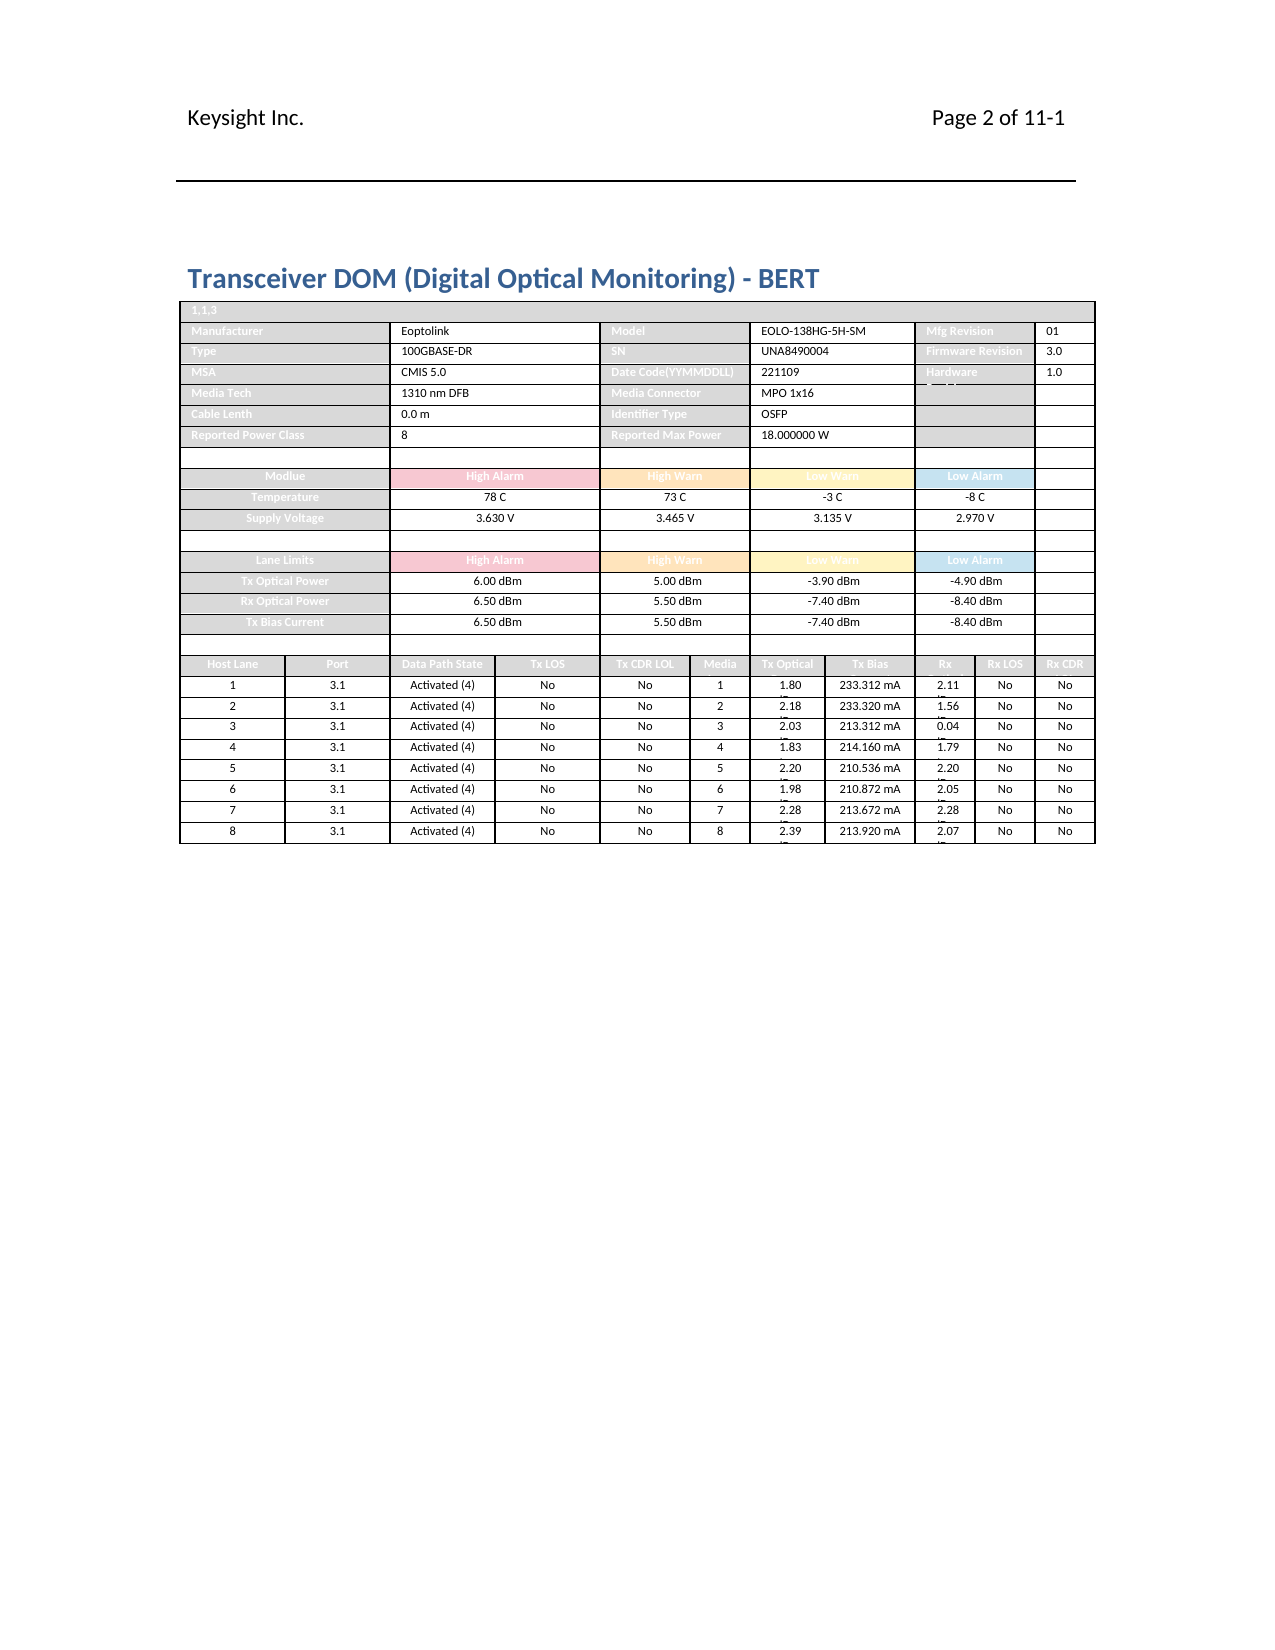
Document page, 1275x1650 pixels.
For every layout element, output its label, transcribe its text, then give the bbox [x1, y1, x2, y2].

table_cell 233.320 mA [826, 698, 914, 718]
table_cell 3.1 [286, 781, 389, 801]
table_cell [916, 385, 1034, 405]
table_cell Tx Optical Power [751, 656, 824, 676]
table_cell 01 [1036, 323, 1094, 343]
table_cell CMIS 5.0 [391, 365, 599, 384]
table_cell 1310 nm DFB [391, 385, 599, 405]
table_cell Low Alarm [916, 552, 1034, 572]
table_cell 2.07 dBm [916, 823, 974, 843]
table_cell 5.50 dBm [601, 615, 749, 634]
table_cell 3.1 [286, 823, 389, 843]
table_cell [916, 427, 1034, 447]
subtitle Transceiver DOM (Digital Optical Monitoring) - BERT [187, 260, 1087, 296]
table_cell 2.28 dBm [916, 802, 974, 822]
table_cell Tx Optical Power [181, 573, 389, 593]
table_cell 3.465 V [601, 510, 749, 530]
table_cell 78 C [391, 490, 599, 509]
table_cell -4.90 dBm [916, 573, 1034, 593]
table_cell Type [181, 344, 389, 363]
table_cell -8.40 dBm [916, 594, 1034, 613]
table_cell SN [601, 344, 749, 363]
table_cell No [976, 760, 1034, 780]
table_cell No [496, 781, 599, 801]
table_cell Host Lane [181, 656, 284, 676]
table_cell 5 [181, 760, 284, 780]
table_cell No [1036, 719, 1094, 738]
table_cell Tx CDR LOL [601, 656, 689, 676]
table_cell MSA [181, 365, 389, 384]
table_cell 3.1 [286, 740, 389, 759]
table_cell 5.00 dBm [601, 573, 749, 593]
table_cell Reported Max Power [601, 427, 749, 447]
table_cell [1036, 427, 1094, 447]
table_cell No [601, 719, 689, 738]
table_cell Tx LOS [496, 656, 599, 676]
table_cell High Warn [601, 552, 749, 572]
table_cell 8 [181, 823, 284, 843]
table_cell 3.135 V [751, 510, 914, 530]
table_cell UNA8490004 [751, 344, 914, 363]
table_cell 3.1 [286, 719, 389, 738]
table_cell -3.90 dBm [751, 573, 914, 593]
table_cell No [976, 823, 1034, 843]
table_cell Rx Optical Power [181, 594, 389, 613]
table_cell High Warn [601, 469, 749, 488]
table_cell -3 C [751, 490, 914, 509]
table_cell 3 [181, 719, 284, 738]
table_cell Model [601, 323, 749, 343]
table_cell -7.40 dBm [751, 594, 914, 613]
table_cell Activated (4) [391, 719, 494, 738]
table_cell [1036, 448, 1094, 468]
table_cell OSFP [751, 406, 914, 426]
table_cell Date Code(YYMMDDLL) [601, 365, 749, 384]
table_cell 0.04 dBm [916, 719, 974, 738]
table_cell [916, 635, 1034, 655]
table_cell 2.28 dBm [751, 802, 824, 822]
table_cell Temperature [181, 490, 389, 509]
table_cell [391, 531, 599, 551]
table_cell [1036, 573, 1094, 593]
table_cell No [1036, 760, 1094, 780]
table_cell 2.20 dBm [751, 760, 824, 780]
table_cell Tx Bias Current [181, 615, 389, 634]
table_cell 1.98 dBm [751, 781, 824, 801]
table_cell Rx Optical Power [916, 656, 974, 676]
table_cell 5 [691, 760, 749, 780]
table_cell Manufacturer [181, 323, 389, 343]
table_cell No [601, 823, 689, 843]
table_cell Low Warn [751, 552, 914, 572]
table_cell [1036, 406, 1094, 426]
table_cell Tx Bias Cureent [826, 656, 914, 676]
table_cell Activated (4) [391, 802, 494, 822]
table_cell No [496, 740, 599, 759]
table_cell 5.50 dBm [601, 594, 749, 613]
table_cell No [976, 802, 1034, 822]
table_cell MPO 1x16 [751, 385, 914, 405]
table_cell Reported Power Class [181, 427, 389, 447]
table_cell Identifier Type [601, 406, 749, 426]
table_cell [181, 635, 389, 655]
table_cell 3.1 [286, 802, 389, 822]
table_cell 8 [391, 427, 599, 447]
table_cell 8 [691, 823, 749, 843]
table_cell [916, 448, 1034, 468]
table_cell [1036, 469, 1094, 488]
table_cell Activated (4) [391, 740, 494, 759]
table_cell No [496, 719, 599, 738]
table_cell High Alarm [391, 469, 599, 488]
table_cell 6.50 dBm [391, 594, 599, 613]
table_cell [751, 635, 914, 655]
table_cell Low Alarm [916, 469, 1034, 488]
table_cell 6 [691, 781, 749, 801]
table_cell 1.80 dBm [751, 677, 824, 697]
table_cell 100GBASE-DR [391, 344, 599, 363]
table_cell EOLO-138HG-5H-SM [751, 323, 914, 343]
table_cell Eoptolink [391, 323, 599, 343]
table_cell [1036, 635, 1094, 655]
table_cell 6 [181, 781, 284, 801]
table_cell 3.1 [286, 677, 389, 697]
table_cell [181, 531, 389, 551]
table_cell -8 C [916, 490, 1034, 509]
table_cell High Alarm [391, 552, 599, 572]
table_cell No [496, 760, 599, 780]
table_cell Media Lane [691, 656, 749, 676]
table_cell No [1036, 802, 1094, 822]
table_cell 1 [181, 677, 284, 697]
table_cell 18.000000 W [751, 427, 914, 447]
table_cell No [601, 781, 689, 801]
table_cell [601, 448, 749, 468]
table_cell [391, 635, 599, 655]
table_cell Data Path State [391, 656, 494, 676]
table_cell Cable Lenth [181, 406, 389, 426]
table_cell 73 C [601, 490, 749, 509]
table_cell 2.39 dBm [751, 823, 824, 843]
table_cell 7 [691, 802, 749, 822]
table_cell 1.56 dBm [916, 698, 974, 718]
table_cell Activated (4) [391, 823, 494, 843]
table_cell Rx LOS [976, 656, 1034, 676]
table_cell 6.50 dBm [391, 615, 599, 634]
table_cell No [976, 740, 1034, 759]
table_cell No [601, 760, 689, 780]
table_cell 2 [691, 698, 749, 718]
table_cell No [496, 823, 599, 843]
table_cell 1 [691, 677, 749, 697]
table_cell -7.40 dBm [751, 615, 914, 634]
table_cell Modlue [181, 469, 389, 488]
table_cell 7 [181, 802, 284, 822]
table_cell 2.11 dBm [916, 677, 974, 697]
table_cell [1036, 510, 1094, 530]
table_cell No [601, 740, 689, 759]
table_cell 213.312 mA [826, 719, 914, 738]
table_cell [1036, 531, 1094, 551]
table_cell No [976, 677, 1034, 697]
table_cell No [1036, 677, 1094, 697]
table_cell 2.05 dBm [916, 781, 974, 801]
table_cell Activated (4) [391, 760, 494, 780]
table_cell 3.1 [286, 698, 389, 718]
table_cell Mfg Revision [916, 323, 1034, 343]
table_cell 2 [181, 698, 284, 718]
table_cell No [1036, 740, 1094, 759]
table_cell Hardware Revision [916, 365, 1034, 384]
table_cell 210.872 mA [826, 781, 914, 801]
table_cell [1036, 552, 1094, 572]
table_cell 3 [691, 719, 749, 738]
table_cell Activated (4) [391, 677, 494, 697]
table_cell [391, 448, 599, 468]
table_cell 2.18 dBm [751, 698, 824, 718]
table_cell Activated (4) [391, 698, 494, 718]
table_cell [916, 531, 1034, 551]
table_cell [751, 531, 914, 551]
table_cell No [976, 781, 1034, 801]
table_cell No [976, 719, 1034, 738]
table_cell No [601, 698, 689, 718]
table_cell 3.630 V [391, 510, 599, 530]
table_cell No [601, 677, 689, 697]
table_cell 210.536 mA [826, 760, 914, 780]
table_cell Firmware Revision [916, 344, 1034, 363]
table_cell [601, 531, 749, 551]
table_cell 221109 [751, 365, 914, 384]
table_cell No [976, 698, 1034, 718]
table_cell 2.20 dBm [916, 760, 974, 780]
table_cell [601, 635, 749, 655]
table_cell 4 [181, 740, 284, 759]
table_cell No [601, 802, 689, 822]
table_cell Activated (4) [391, 781, 494, 801]
table_cell [1036, 385, 1094, 405]
table_cell [916, 406, 1034, 426]
table_cell No [496, 802, 599, 822]
table_cell No [496, 698, 599, 718]
table_cell Supply Voltage [181, 510, 389, 530]
table_cell No [1036, 698, 1094, 718]
table_cell [1036, 615, 1094, 634]
table_cell 3.1 [286, 760, 389, 780]
table_cell [1036, 594, 1094, 613]
table_cell 214.160 mA [826, 740, 914, 759]
table_cell 1.83 dBm [751, 740, 824, 759]
table_cell No [1036, 781, 1094, 801]
table_cell Rx CDR LOL [1036, 656, 1094, 676]
table_cell 1.79 dBm [916, 740, 974, 759]
table_cell 1.0 [1036, 365, 1094, 384]
table_cell [181, 448, 389, 468]
table_cell 3.0 [1036, 344, 1094, 363]
table_cell 213.920 mA [826, 823, 914, 843]
table_cell Media Tech [181, 385, 389, 405]
table_cell 213.672 mA [826, 802, 914, 822]
table_cell 0.0 m [391, 406, 599, 426]
table_cell Low Warn [751, 469, 914, 488]
table_header 1,1,3 [181, 302, 1094, 322]
table_cell 2.03 dBm [751, 719, 824, 738]
table_cell No [496, 677, 599, 697]
table_cell -8.40 dBm [916, 615, 1034, 634]
table_cell 6.00 dBm [391, 573, 599, 593]
table_cell 2.970 V [916, 510, 1034, 530]
table_cell [1036, 490, 1094, 509]
table_cell 4 [691, 740, 749, 759]
table_cell [751, 448, 914, 468]
table_cell No [1036, 823, 1094, 843]
table_cell 233.312 mA [826, 677, 914, 697]
table_cell Port [286, 656, 389, 676]
table_cell Media Connector [601, 385, 749, 405]
table_cell Lane Limits [181, 552, 389, 572]
